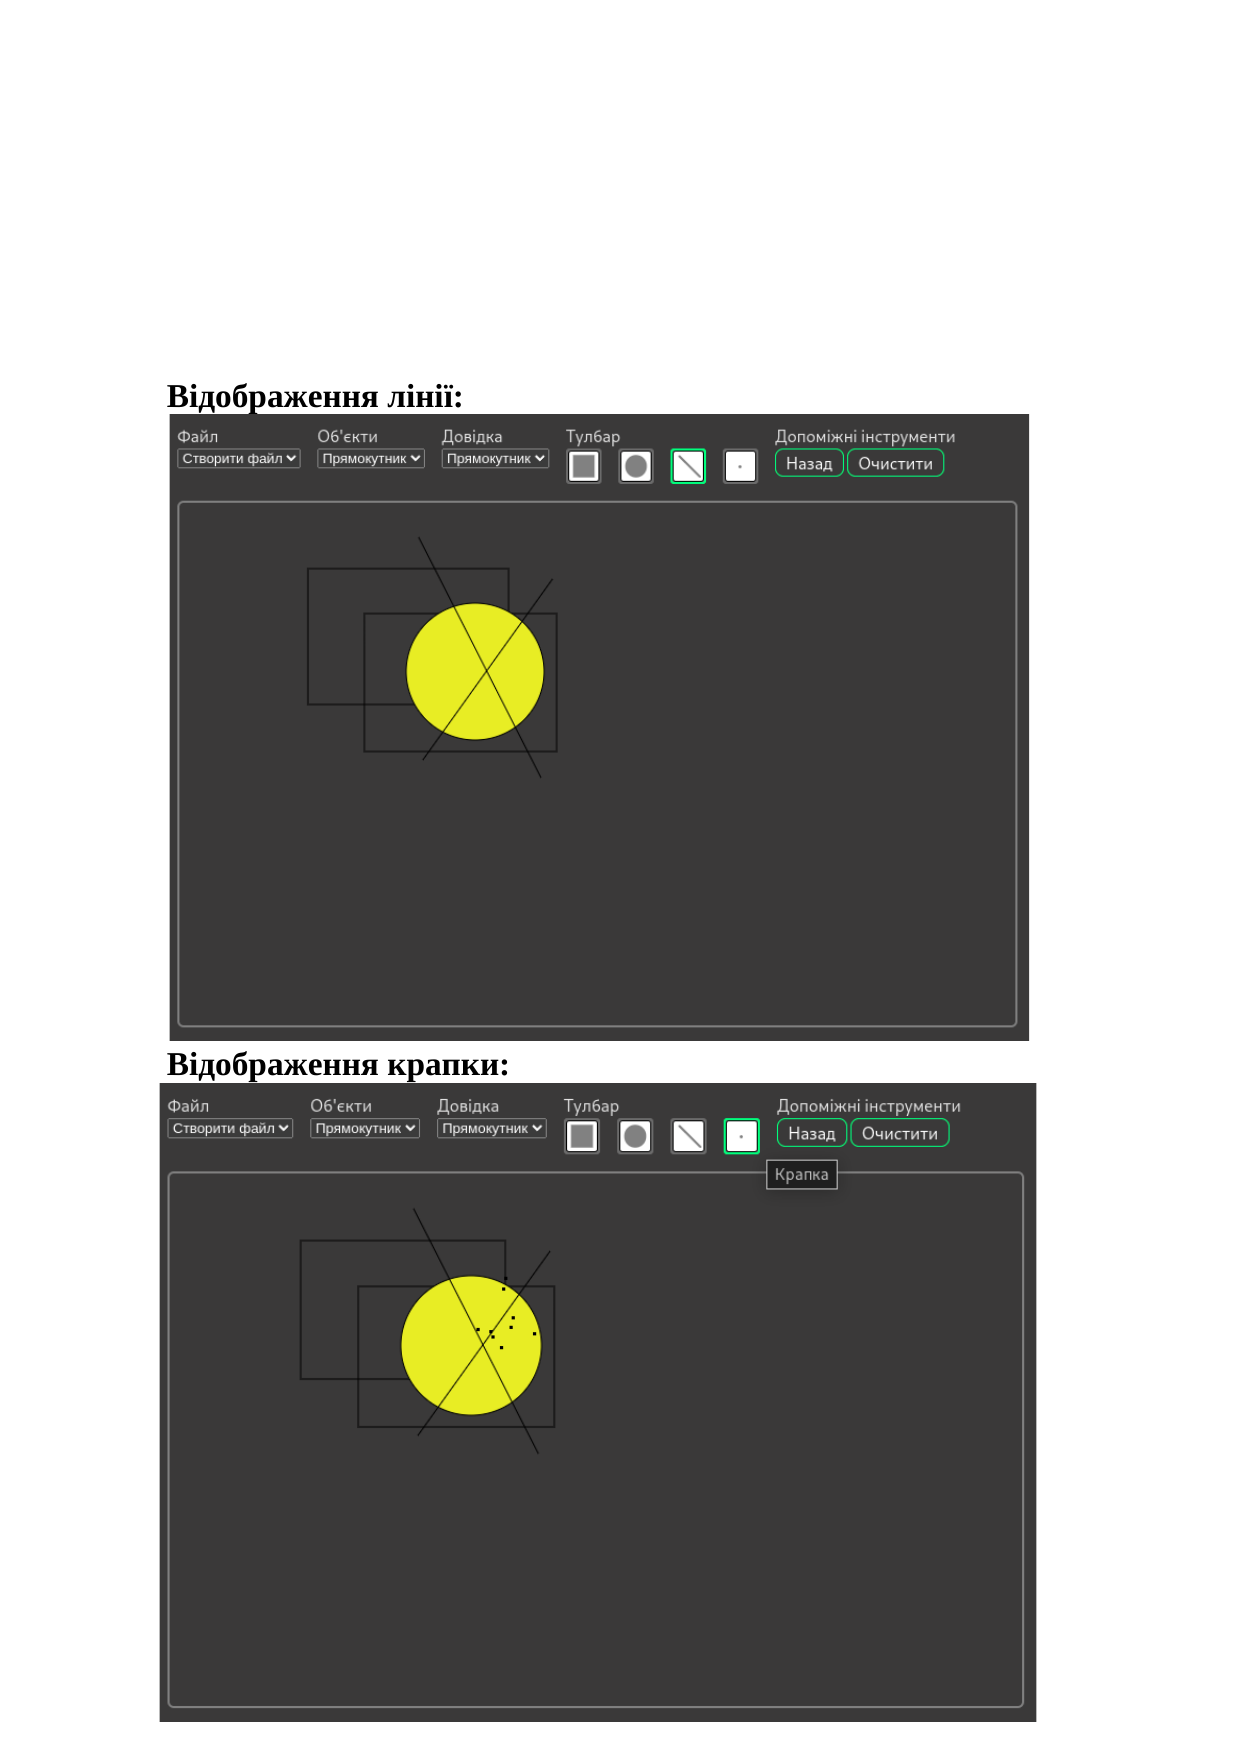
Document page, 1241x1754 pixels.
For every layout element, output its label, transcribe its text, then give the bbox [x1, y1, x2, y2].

picture [169, 414, 1030, 1041]
picture [159, 1083, 1037, 1722]
subtitle Відображення лінії: [167, 376, 1188, 414]
